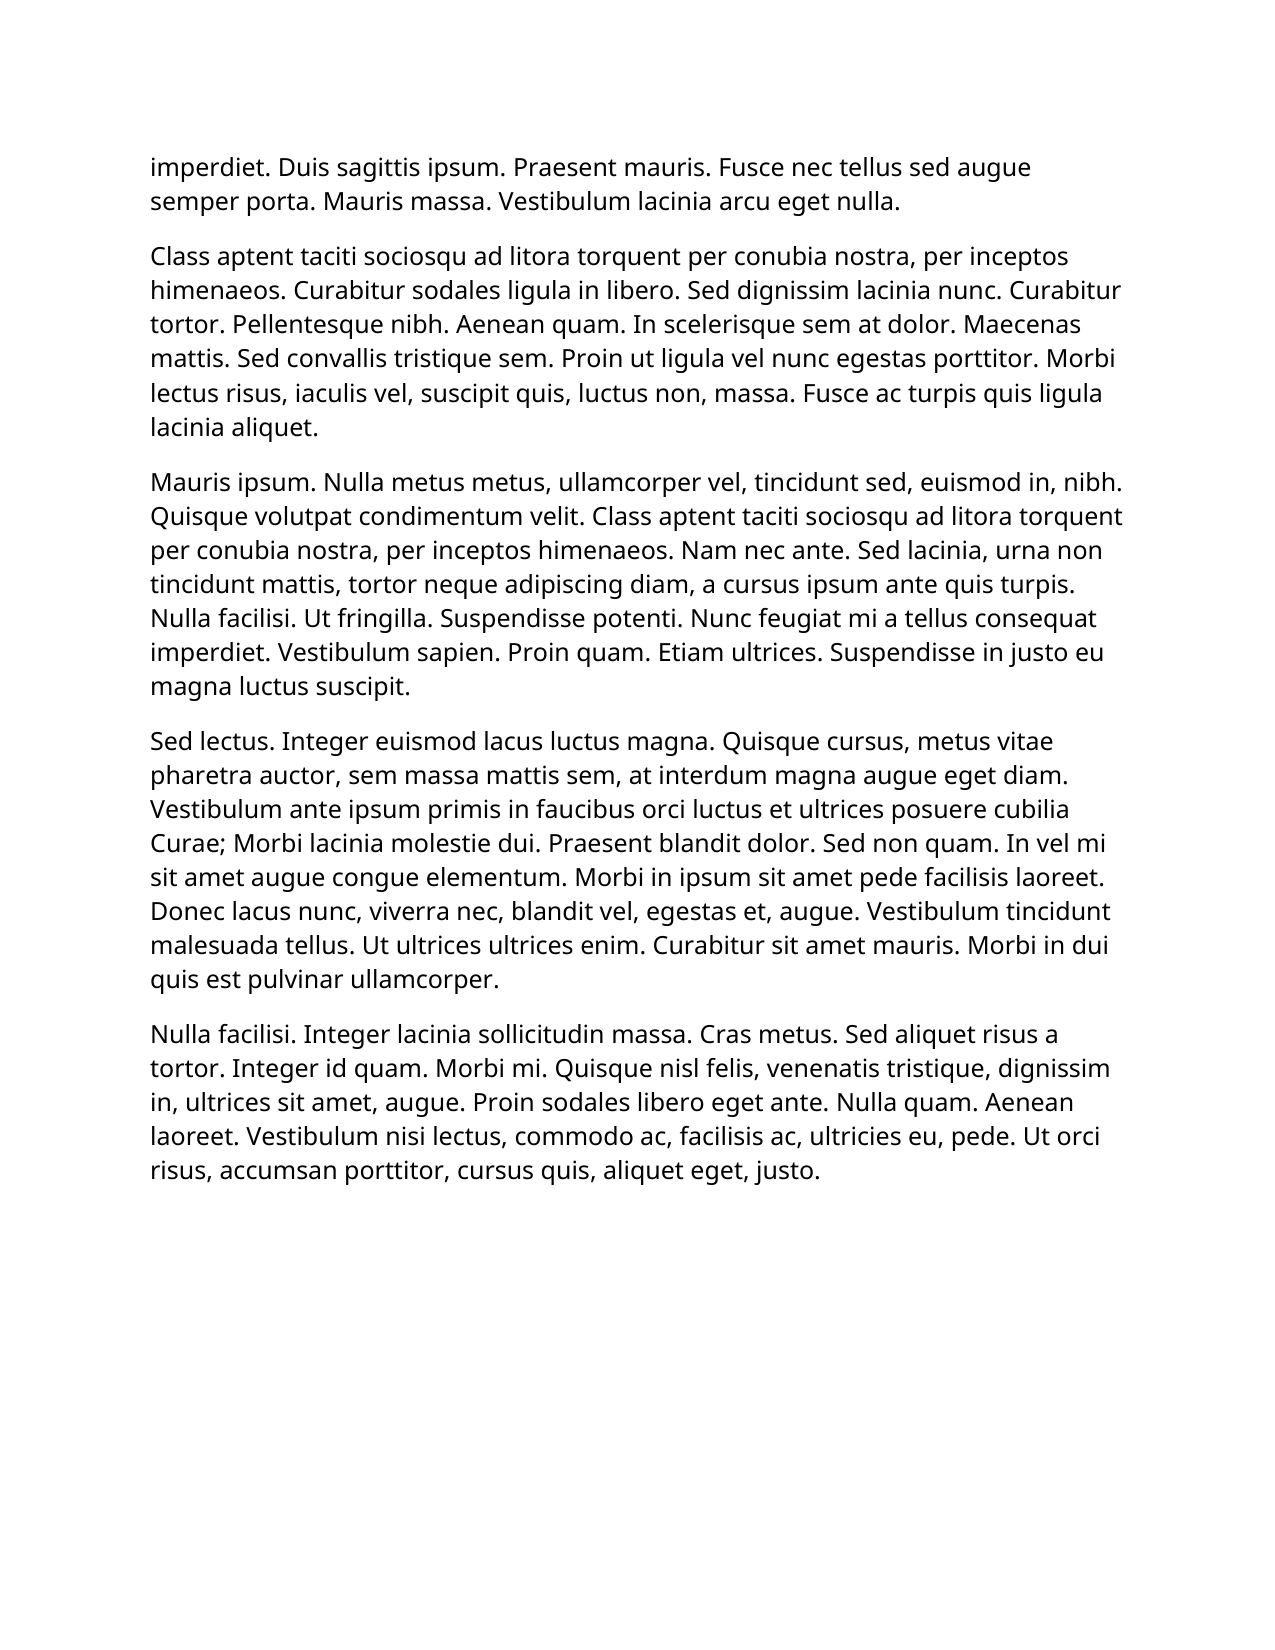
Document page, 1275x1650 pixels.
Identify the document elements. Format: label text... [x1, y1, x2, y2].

text Sed lectus. Integer euismod lacus luctus magna. Quisque cursus, metus vitae pharetra auctor, sem massa mattis sem, at interdum magna augue eget diam. Vestibulum ante ipsum primis in faucibus orci luctus et ultrices posuere cubilia Curae; Morbi lacinia molestie dui. Praesent blandit dolor. Sed non quam. In vel mi sit amet augue congue elementum. Morbi in ipsum sit amet pede facilisis laoreet. Donec lacus nunc, viverra nec, blandit vel, egestas et, augue. Vestibulum tincidunt malesuada tellus. Ut ultrices ultrices enim. Curabitur sit amet mauris. Morbi in dui quis est pulvinar ullamcorper. [150, 723, 1125, 996]
text Nulla facilisi. Integer lacinia sollicitudin massa. Cras metus. Sed aliquet risus a tortor. Integer id quam. Morbi mi. Quisque nisl felis, venenatis tristique, dignissim in, ultrices sit amet, augue. Proin sodales libero eget ante. Nulla quam. Aenean laoreet. Vestibulum nisi lectus, commodo ac, facilisis ac, ultricies eu, pede. Ut orci risus, accumsan porttitor, cursus quis, aliquet eget, justo. [150, 1017, 1125, 1187]
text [150, 150, 1125, 218]
text Mauris ipsum. Nulla metus metus, ullamcorper vel, tincidunt sed, euismod in, nibh. Quisque volutpat condimentum velit. Class aptent taciti sociosqu ad litora torquent per conubia nostra, per inceptos himenaeos. Nam nec ante. Sed lacinia, urna non tincidunt mattis, tortor neque adipiscing diam, a cursus ipsum ante quis turpis. Nulla facilisi. Ut fringilla. Suspendisse potenti. Nunc feugiat mi a tellus consequat imperdiet. Vestibulum sapien. Proin quam. Etiam ultrices. Suspendisse in justo eu magna luctus suscipit. [150, 464, 1125, 703]
text Class aptent taciti sociosqu ad litora torquent per conubia nostra, per inceptos himenaeos. Curabitur sodales ligula in libero. Sed dignissim lacinia nunc. Curabitur tortor. Pellentesque nibh. Aenean quam. In scelerisque sem at dolor. Maecenas mattis. Sed convallis tristique sem. Proin ut ligula vel nunc egestas porttitor. Morbi lectus risus, iaculis vel, suscipit quis, luctus non, massa. Fusce ac turpis quis ligula lacinia aliquet. [150, 239, 1125, 443]
